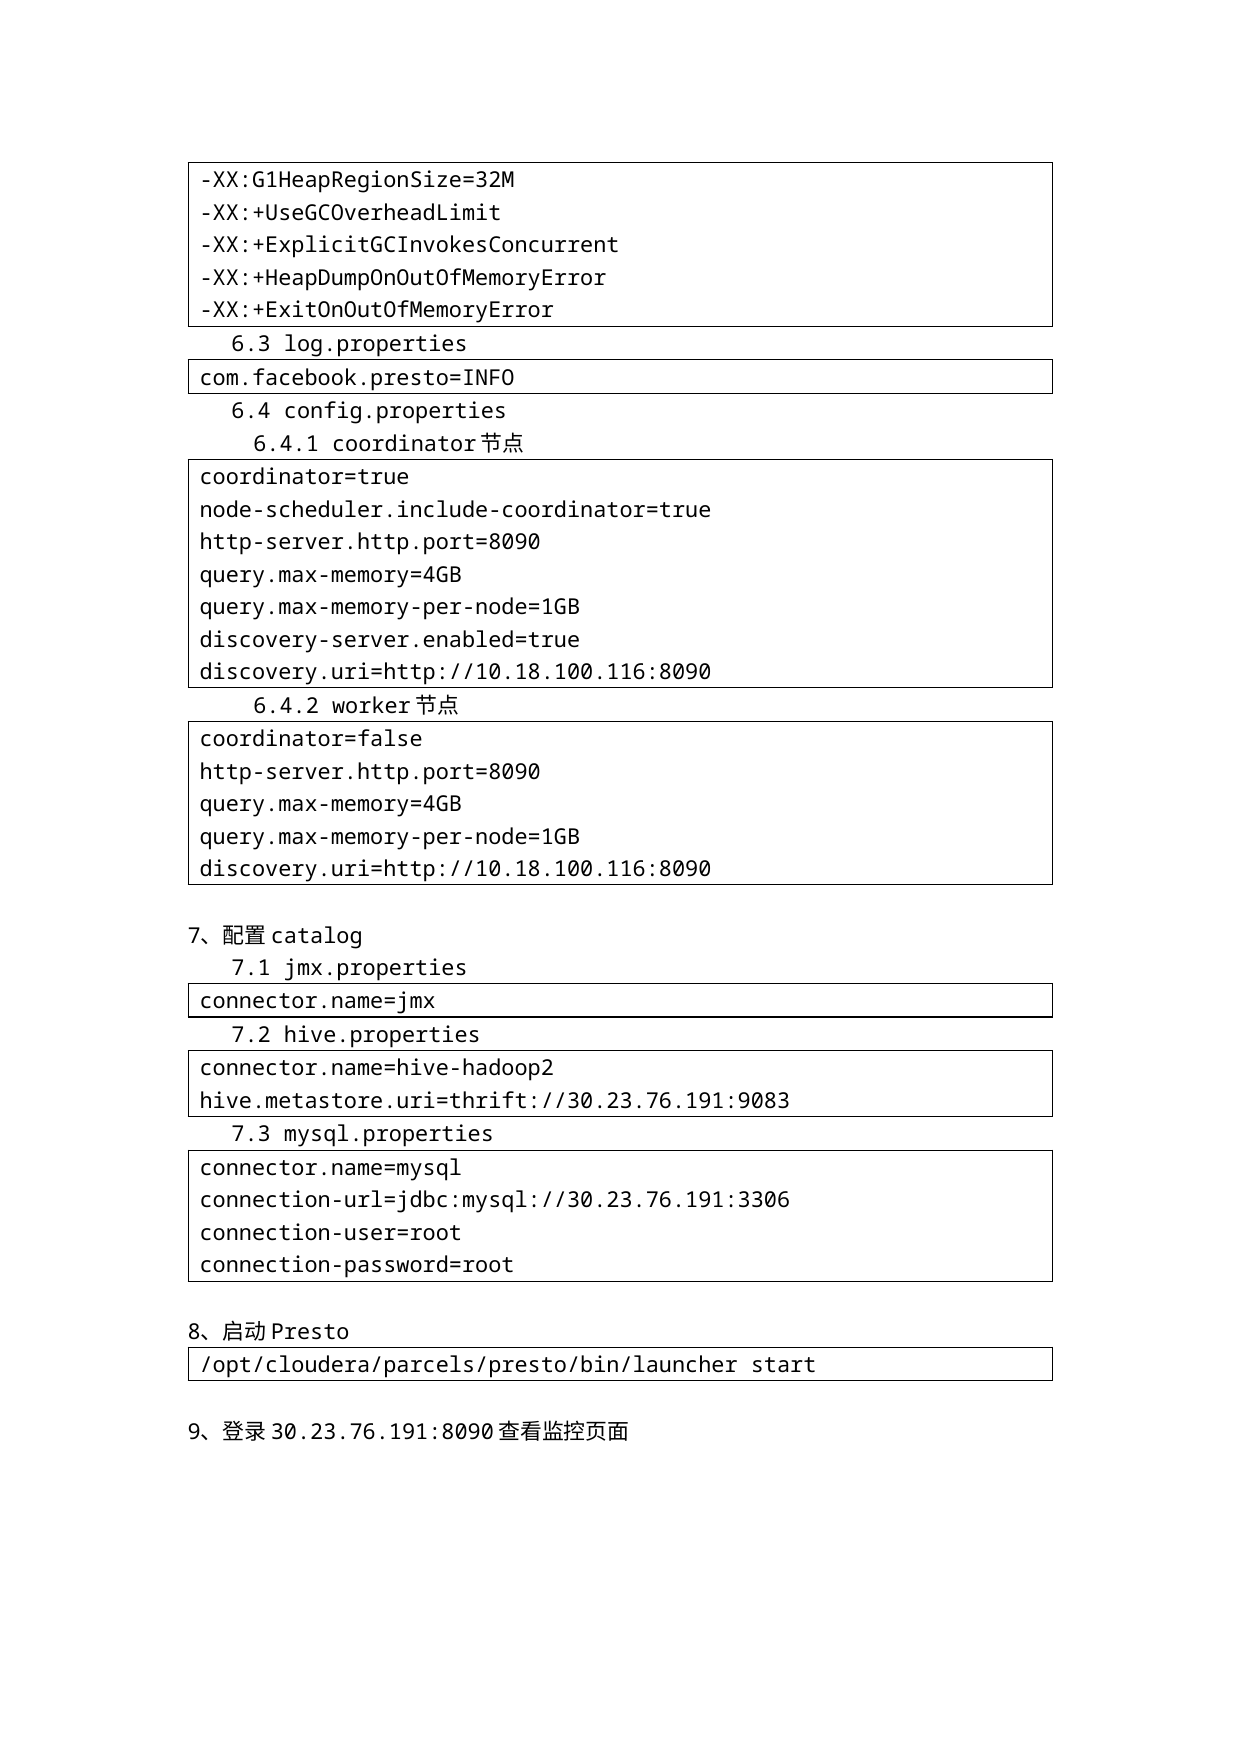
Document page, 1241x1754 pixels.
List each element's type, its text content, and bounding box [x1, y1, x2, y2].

text 7.2 hive.properties [187, 1017, 1053, 1050]
text 7.1 jmx.properties [187, 950, 1053, 983]
text 8、启动Presto [187, 1314, 1053, 1347]
text 6.3 log.properties [187, 327, 1053, 359]
table_header connector.name=hive-hadoop2 hive.metastore.uri=thrift://30.23.76.191:9083 [189, 1051, 1052, 1116]
text 9、登录30.23.76.191:8090查看监控页面 [187, 1414, 1053, 1446]
table_header connector.name=jmx [189, 984, 1052, 1016]
table_header connector.name=mysql connection-url=jdbc:mysql://30.23.76.191:3306 connection-user=root connection-password=root [189, 1151, 1052, 1281]
text 7.3 mysql.properties [187, 1117, 1053, 1149]
text 6.4 config.properties [187, 394, 1053, 426]
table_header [189, 163, 1052, 326]
table_header com.facebook.presto=INFO [189, 360, 1052, 393]
text 7、配置catalog [187, 918, 1053, 950]
table_header coordinator=true node-scheduler.include-coordinator=true http-server.http.port=8090 query.max-memory=4GB query.max-memory-per-node=1GB discovery-server.enabled=true discovery.uri=http://10.18.100.116:8090 [189, 460, 1052, 687]
text 6.4.2 worker节点 [187, 688, 1053, 721]
table_header /opt/cloudera/parcels/presto/bin/launcher start [189, 1348, 1052, 1380]
text 6.4.1 coordinator节点 [187, 426, 1053, 459]
table_header coordinator=false http-server.http.port=8090 query.max-memory=4GB query.max-memory-per-node=1GB discovery.uri=http://10.18.100.116:8090 [189, 722, 1052, 884]
